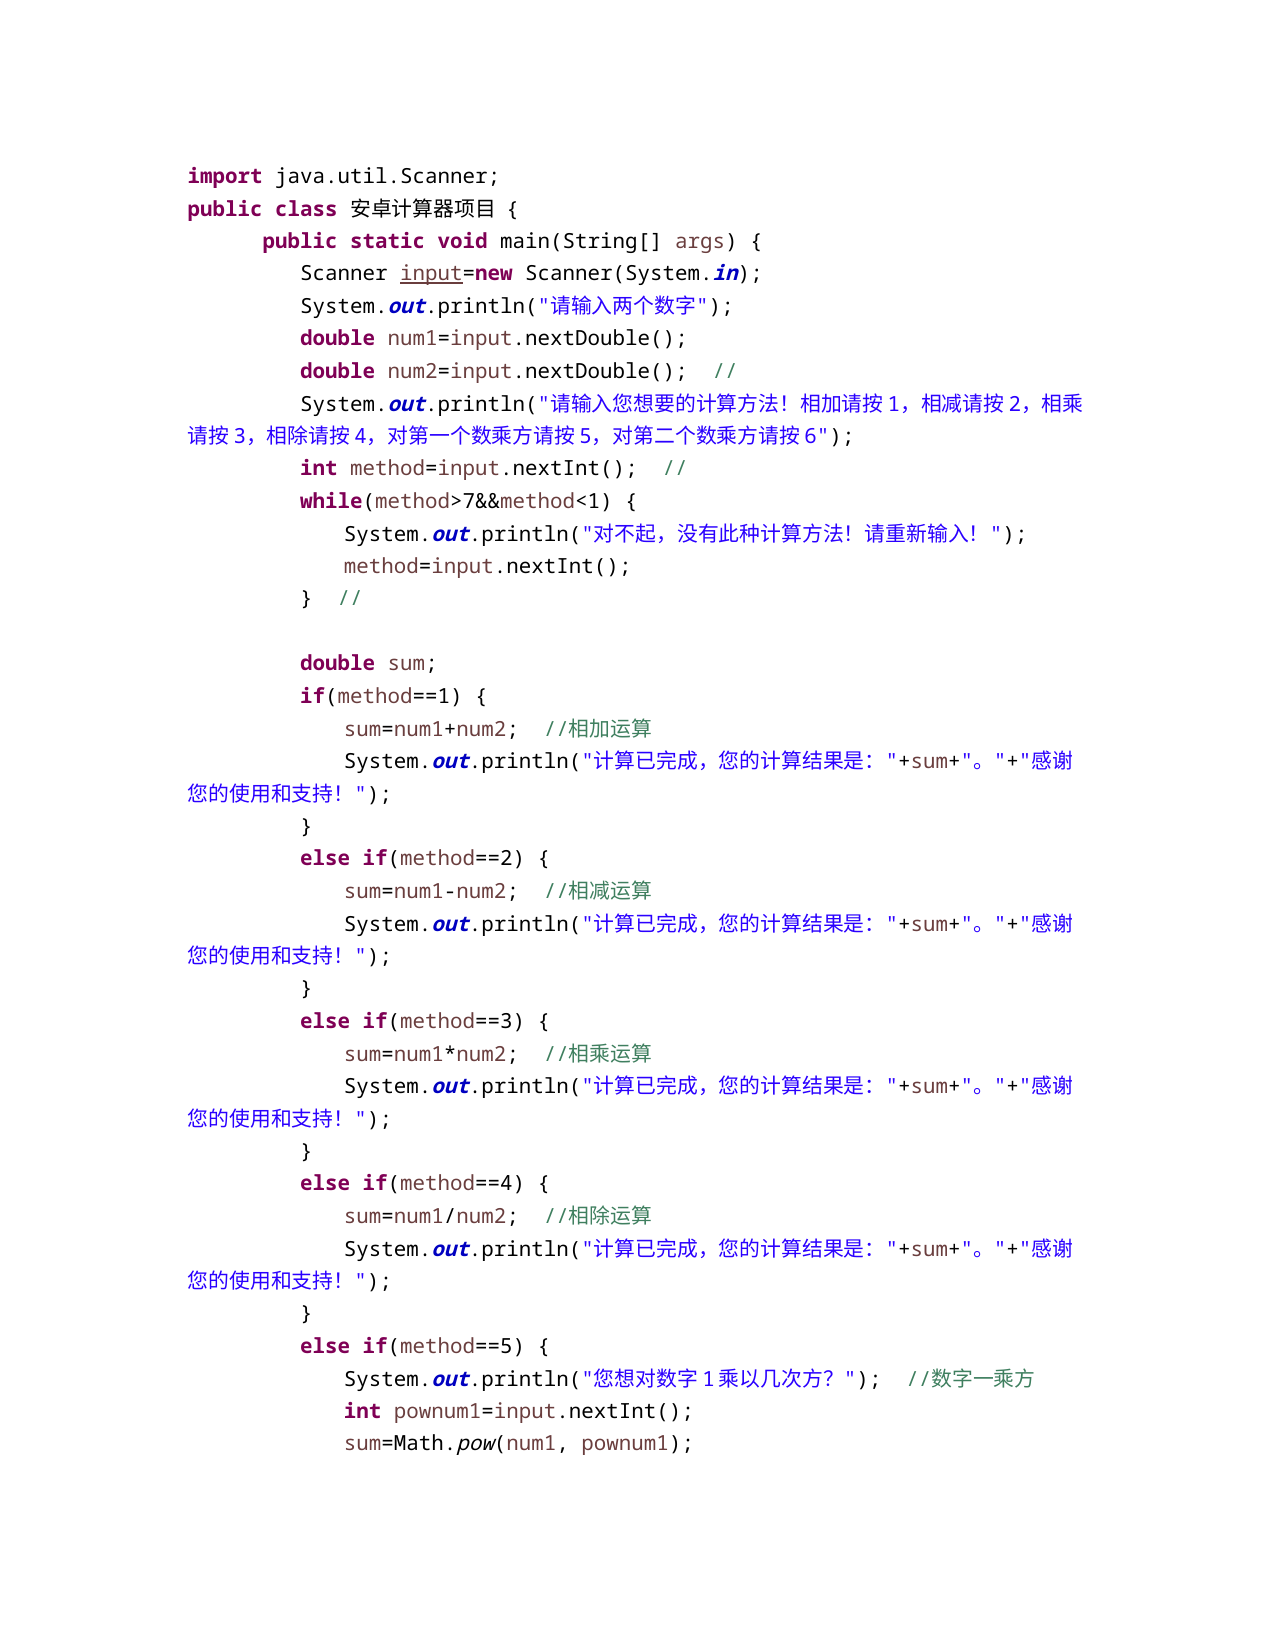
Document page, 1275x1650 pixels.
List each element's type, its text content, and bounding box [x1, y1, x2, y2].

text sum=num1/num2; //相除运算 [187, 1199, 1087, 1231]
text else if(method==2) { [187, 841, 1087, 874]
text } [187, 809, 1087, 841]
text double num1=input.nextDouble(); [187, 321, 1087, 354]
text } // [187, 581, 1087, 614]
text sum=num1*num2; //相乘运算 [187, 1036, 1087, 1069]
text System.out.println("对不起，没有此种计算方法！请重新输入！"); [187, 516, 1087, 549]
text else if(method==3) { [187, 1004, 1087, 1036]
text System.out.println("请输入您想要的计算方法！相加请按1，相减请按2，相乘请按3，相除请按4，对第一个数乘方请按5，对第二个数乘方请按6"); [187, 386, 1087, 451]
text else if(method==5) { [187, 1329, 1087, 1361]
text public static void main(String[] args) { [187, 224, 1087, 256]
text if(method==1) { [187, 679, 1087, 711]
text System.out.println("您想对数字1乘以几次方？"); //数字一乘方 [187, 1361, 1087, 1394]
text sum=num1+num2; //相加运算 [187, 711, 1087, 744]
text System.out.println("请输入两个数字"); [187, 289, 1087, 321]
text sum=Math.pow(num1, pownum1); [187, 1426, 1087, 1459]
text int method=input.nextInt(); // [187, 451, 1087, 484]
text public class 安卓计算器项目 { [187, 191, 1087, 224]
text import java.util.Scanner; [187, 159, 1087, 191]
text } [187, 971, 1087, 1004]
text int pownum1=input.nextInt(); [187, 1394, 1087, 1426]
text System.out.println("计算已完成，您的计算结果是："+sum+"。"+"感谢您的使用和支持！"); [187, 744, 1087, 809]
text } [187, 1134, 1087, 1166]
text System.out.println("计算已完成，您的计算结果是："+sum+"。"+"感谢您的使用和支持！"); [187, 1069, 1087, 1134]
text double sum; [187, 646, 1087, 679]
text sum=num1-num2; //相减运算 [187, 874, 1087, 906]
text Scanner input=new Scanner(System.in); [187, 256, 1087, 289]
text double num2=input.nextDouble(); // [187, 354, 1087, 386]
text while(method>7&&method<1) { [187, 484, 1087, 516]
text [187, 1231, 1087, 1296]
text System.out.println("计算已完成，您的计算结果是："+sum+"。"+"感谢您的使用和支持！"); [187, 906, 1087, 971]
text } [187, 1296, 1087, 1329]
text method=input.nextInt(); [187, 549, 1087, 581]
text else if(method==4) { [187, 1166, 1087, 1199]
